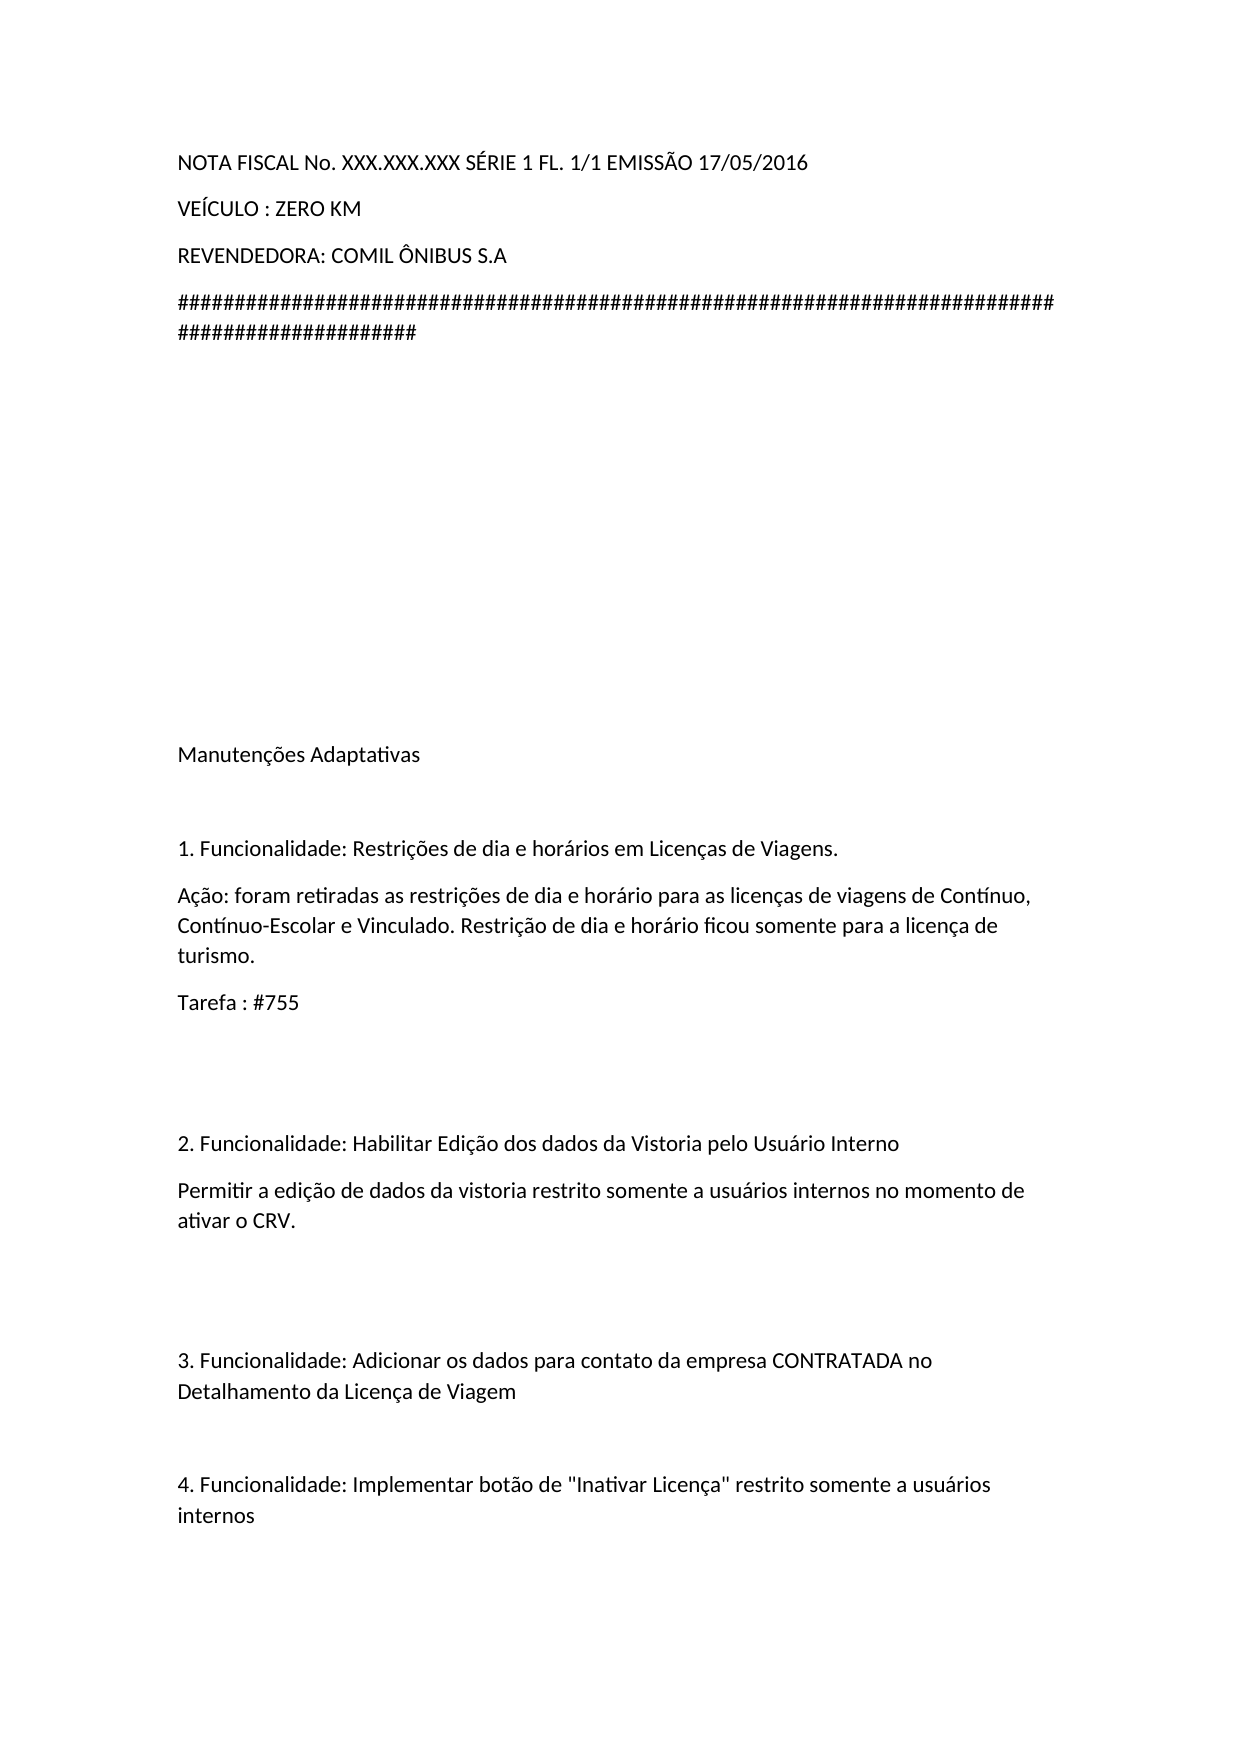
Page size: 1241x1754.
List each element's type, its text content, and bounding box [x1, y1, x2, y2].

text Ação: foram retiradas as restrições de dia e horário para as licenças de viagens de Contínuo, Contínuo-Escolar e Vinculado. Restrição de dia e horário ficou somente para a licença de turismo. [177, 881, 1063, 969]
text REVENDEDORA: COMIL ÔNIBUS S.A [177, 241, 1063, 269]
text Manutenções Adaptativas [177, 740, 1063, 768]
text ################################################################################################## [177, 288, 1063, 346]
text Tarefa : #755 [177, 988, 1063, 1016]
text NOTA FISCAL No. XXX.XXX.XXX SÉRIE 1 FL. 1/1 EMISSÃO 17/05/2016 [177, 148, 1063, 176]
text 4. Funcionalidade: Implementar botão de "Inativar Licença" restrito somente a usuários internos [177, 1471, 1063, 1529]
text Permitir a edição de dados da vistoria restrito somente a usuários internos no momento de ativar o CRV. [177, 1176, 1063, 1234]
text VEÍCULO : ZERO KM [177, 194, 1063, 222]
text 2. Funcionalidade: Habilitar Edição dos dados da Vistoria pelo Usuário Interno [177, 1129, 1063, 1157]
text 1. Funcionalidade: Restrições de dia e horários em Licenças de Viagens. [177, 834, 1063, 862]
text 3. Funcionalidade: Adicionar os dados para contato da empresa CONTRATADA no Detalhamento da Licença de Viagem [177, 1347, 1063, 1405]
